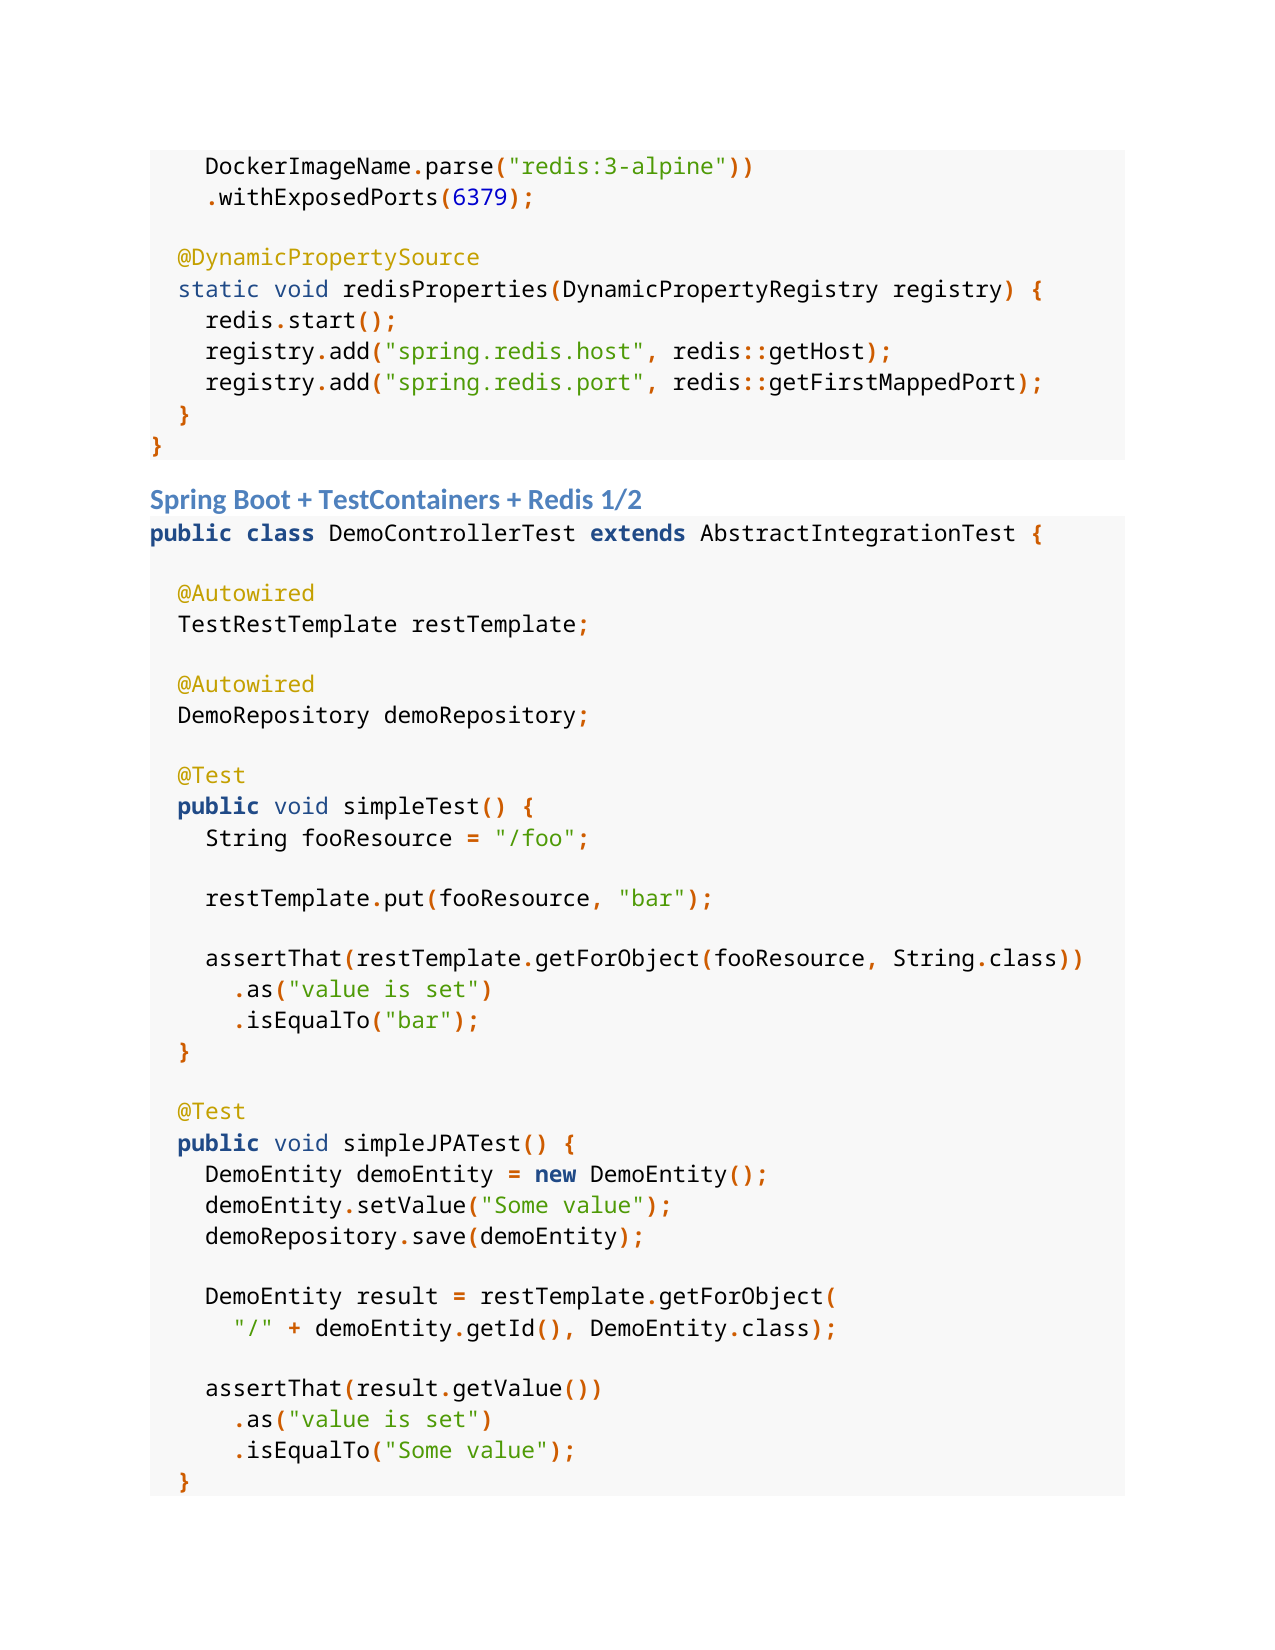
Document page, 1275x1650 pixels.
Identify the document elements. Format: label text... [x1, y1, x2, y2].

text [150, 516, 1125, 1496]
subtitle Spring Boot + TestContainers + Redis 1/2 [150, 481, 1125, 516]
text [150, 150, 1125, 460]
